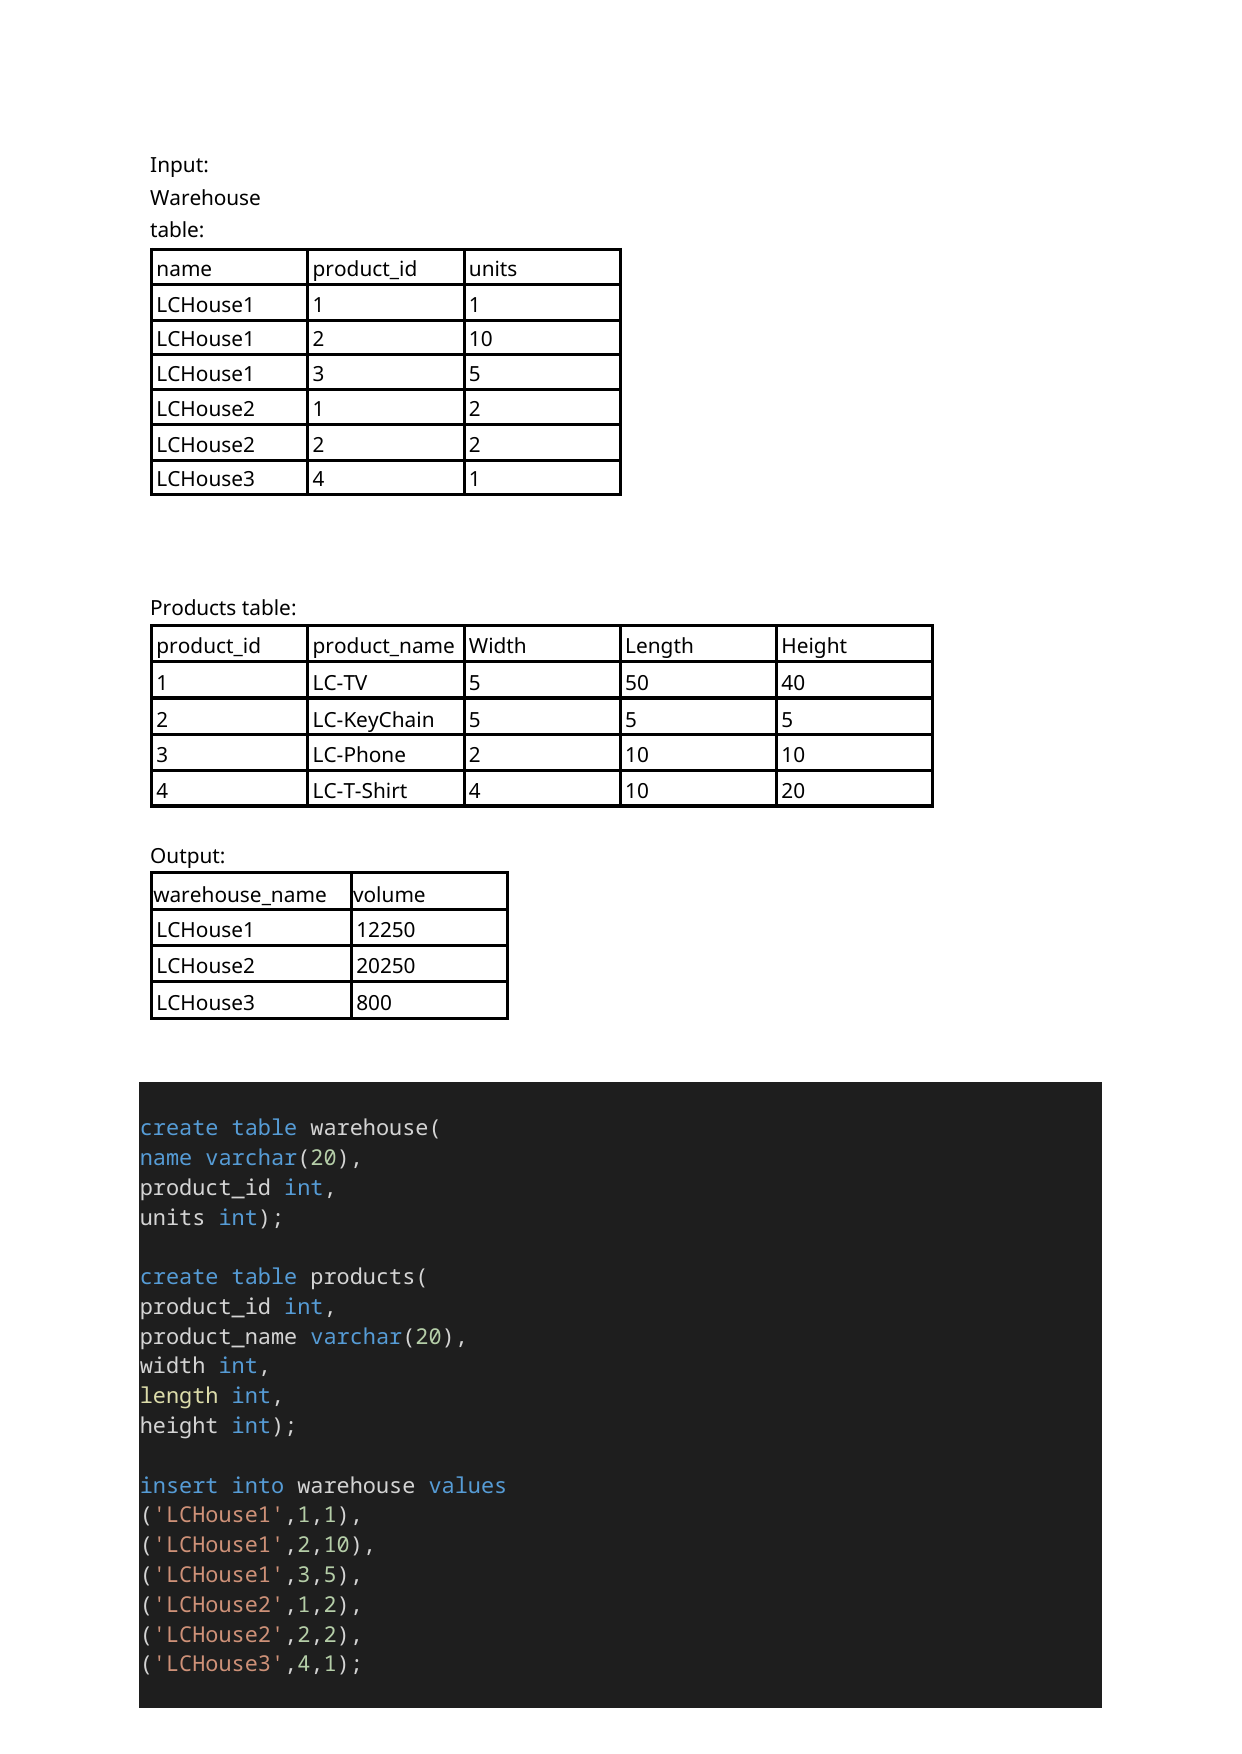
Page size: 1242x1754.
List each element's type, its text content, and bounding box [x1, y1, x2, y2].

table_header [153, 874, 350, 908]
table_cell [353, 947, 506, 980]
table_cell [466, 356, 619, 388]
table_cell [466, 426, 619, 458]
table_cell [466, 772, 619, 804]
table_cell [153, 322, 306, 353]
text create table products( [139, 1261, 1102, 1291]
text name varchar(20), [139, 1142, 1102, 1172]
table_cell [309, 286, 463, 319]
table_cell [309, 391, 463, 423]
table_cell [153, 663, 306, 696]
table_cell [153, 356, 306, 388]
text insert into warehouse values [139, 1469, 1102, 1499]
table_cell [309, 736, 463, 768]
text units int); [139, 1201, 1102, 1231]
text product_id int, [139, 1172, 1102, 1201]
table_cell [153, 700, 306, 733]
text height int); [139, 1410, 1102, 1440]
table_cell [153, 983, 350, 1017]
text Output: [150, 841, 1102, 869]
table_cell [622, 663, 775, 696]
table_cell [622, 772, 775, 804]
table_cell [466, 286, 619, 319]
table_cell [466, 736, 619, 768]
text create table warehouse( [139, 1112, 1102, 1142]
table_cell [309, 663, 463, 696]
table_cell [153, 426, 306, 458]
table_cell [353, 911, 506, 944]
text ('LCHouse3',4,1); [139, 1648, 1102, 1678]
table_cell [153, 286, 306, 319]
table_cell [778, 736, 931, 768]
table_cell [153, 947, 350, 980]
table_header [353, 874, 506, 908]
text product_id int, [139, 1291, 1102, 1321]
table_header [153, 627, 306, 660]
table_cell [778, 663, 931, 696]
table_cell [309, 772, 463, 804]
text ('LCHouse1',1,1), [139, 1499, 1102, 1529]
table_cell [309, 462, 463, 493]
text product_name varchar(20), [139, 1321, 1102, 1350]
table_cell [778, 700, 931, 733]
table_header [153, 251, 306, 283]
text ('LCHouse1',2,10), [139, 1529, 1102, 1559]
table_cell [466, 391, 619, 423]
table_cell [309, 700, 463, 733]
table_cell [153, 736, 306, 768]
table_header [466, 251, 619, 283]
text Input: Warehouse table: [150, 150, 310, 244]
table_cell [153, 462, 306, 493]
text Products table: [150, 593, 1102, 621]
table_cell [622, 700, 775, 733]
text ('LCHouse1',3,5), [139, 1559, 1102, 1589]
text ('LCHouse2',2,2), [139, 1618, 1102, 1648]
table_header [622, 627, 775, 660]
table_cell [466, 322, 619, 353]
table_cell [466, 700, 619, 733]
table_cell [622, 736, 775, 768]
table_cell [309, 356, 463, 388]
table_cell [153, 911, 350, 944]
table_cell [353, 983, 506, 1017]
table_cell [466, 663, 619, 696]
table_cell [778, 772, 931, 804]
text length int, [139, 1380, 1102, 1410]
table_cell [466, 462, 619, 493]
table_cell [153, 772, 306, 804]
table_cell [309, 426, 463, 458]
text ('LCHouse2',1,2), [139, 1589, 1102, 1618]
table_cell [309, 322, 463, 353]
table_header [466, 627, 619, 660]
text width int, [139, 1350, 1102, 1380]
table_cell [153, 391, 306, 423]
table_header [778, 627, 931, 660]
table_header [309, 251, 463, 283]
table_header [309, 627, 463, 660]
